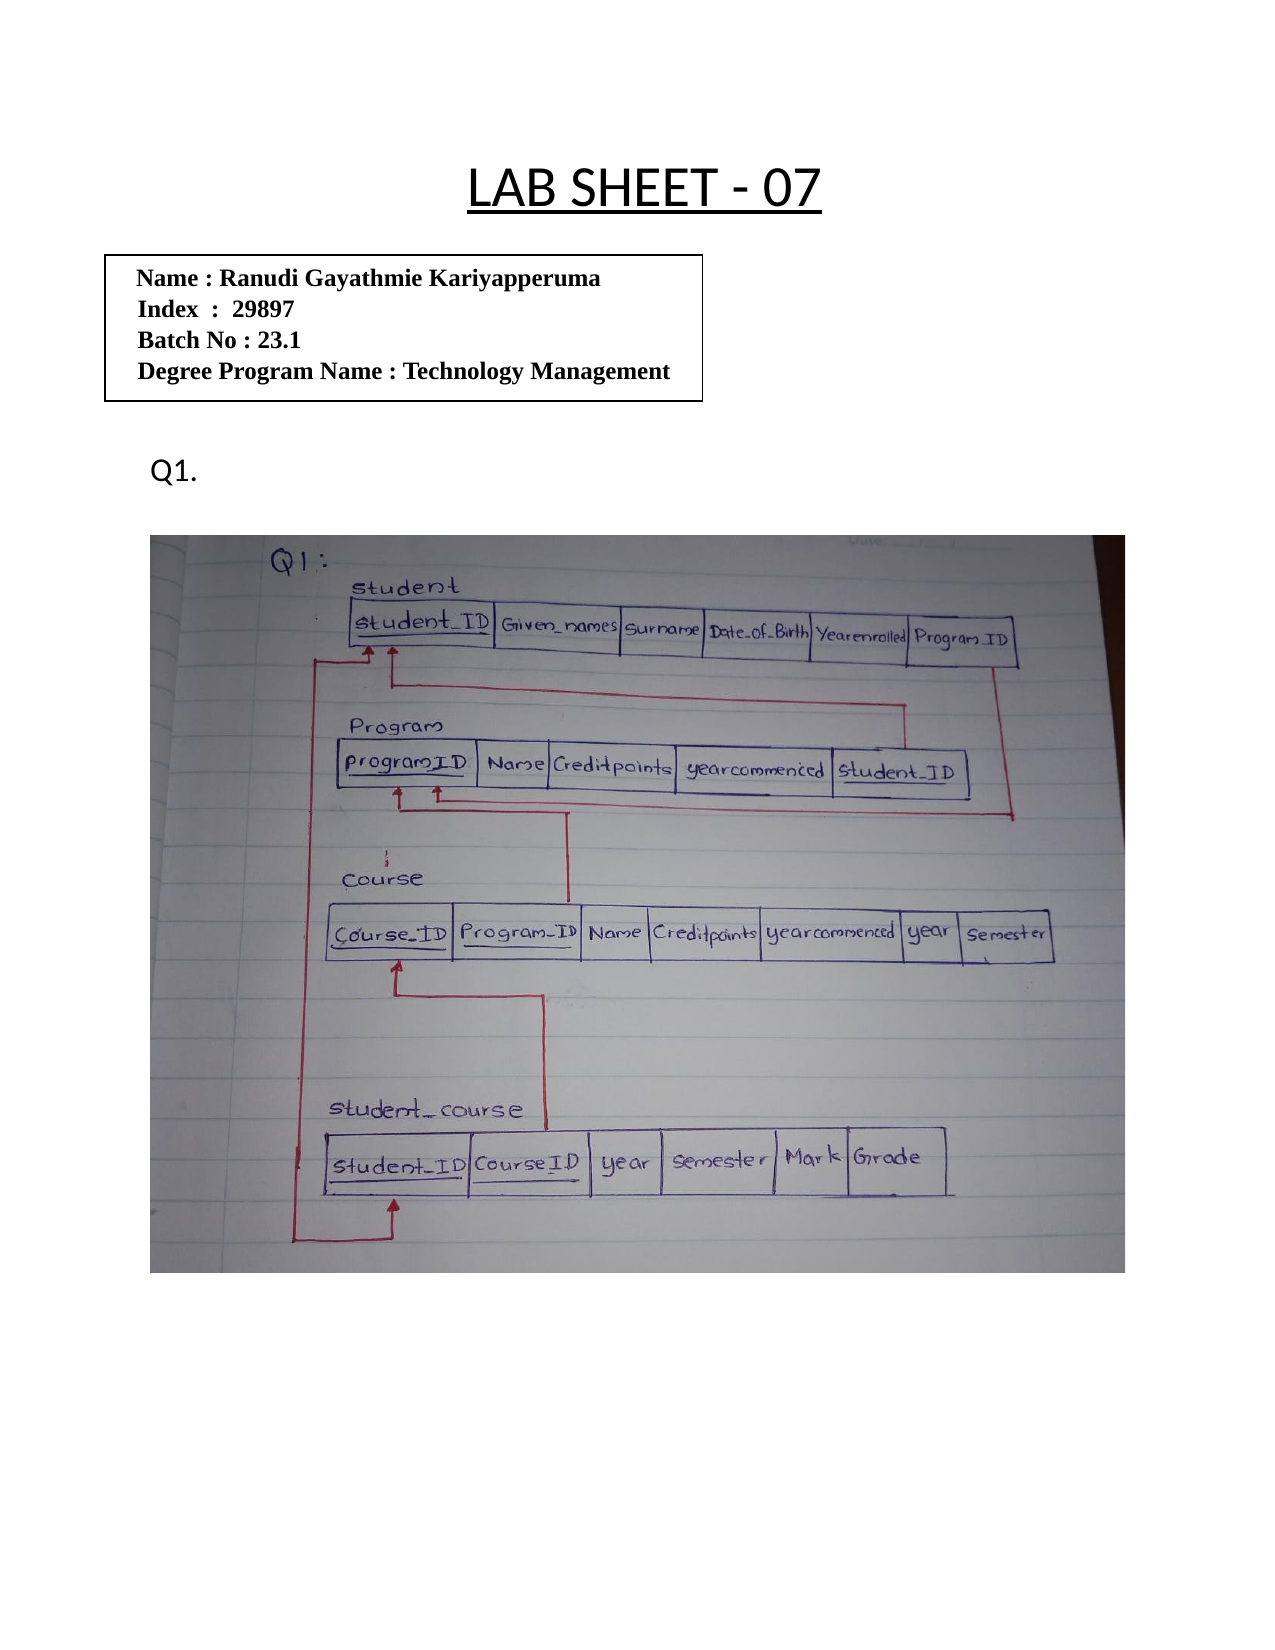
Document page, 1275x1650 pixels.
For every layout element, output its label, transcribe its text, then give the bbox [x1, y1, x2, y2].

picture [150, 535, 1125, 1273]
text Q1. [150, 449, 1125, 490]
text LAB SHEET - 07 [163, 150, 1125, 221]
